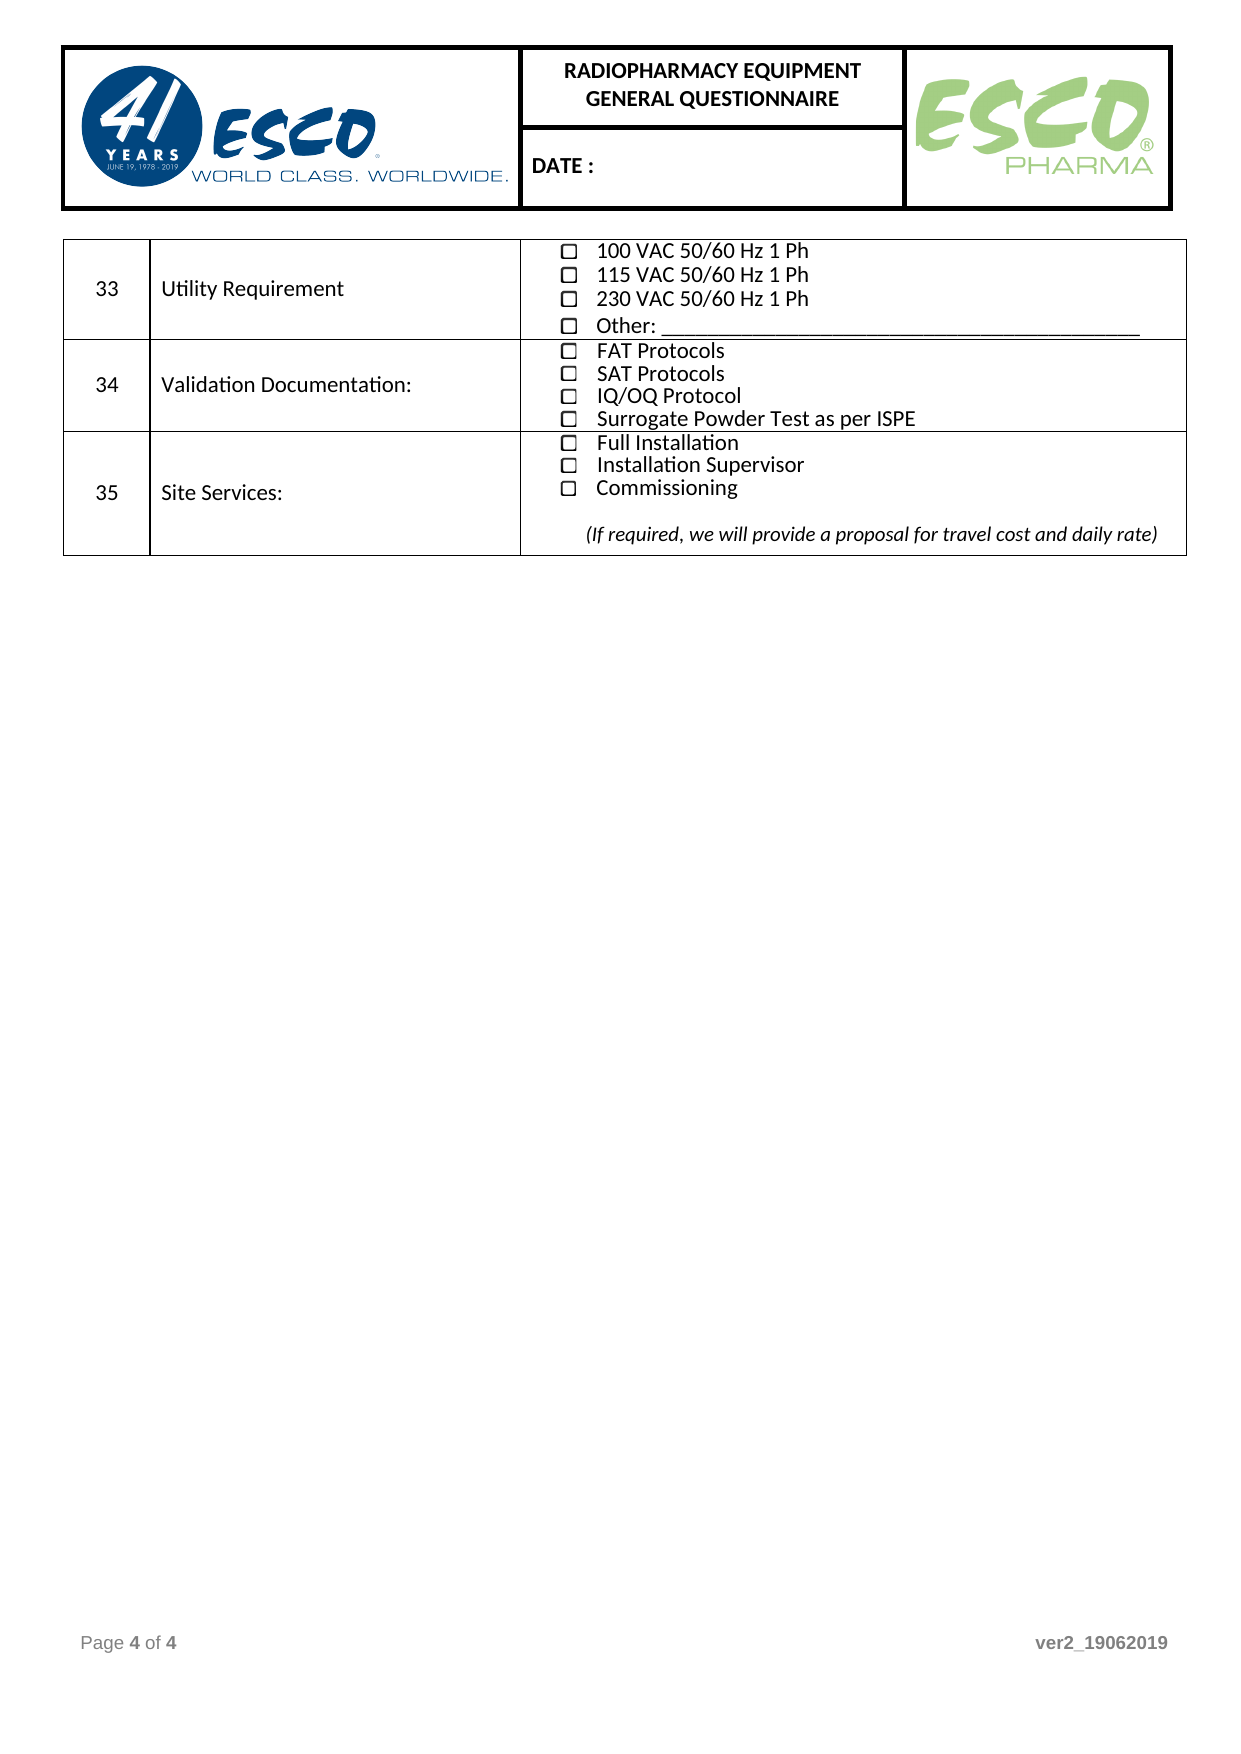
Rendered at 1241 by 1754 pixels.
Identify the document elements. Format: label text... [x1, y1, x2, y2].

table_cell Utility Requirement [151, 240, 520, 339]
table_cell Full Installation Installation Supervisor Commissioning (If required, we will provide a proposal for travel cost and daily rate) [521, 432, 1186, 555]
picture [560, 364, 577, 381]
table_cell FAT Protocols SAT Protocols IQ/OQ Protocol Surrogate Powder Test as per ISPE [521, 340, 1186, 431]
table_cell 35 [64, 432, 149, 555]
table_cell 100 VAC 50/60 Hz 1 Ph 115 VAC 50/60 Hz 1 Ph 230 VAC 50/60 Hz 1 Ph Other: __________________________________________ [521, 240, 1186, 339]
picture [559, 265, 577, 283]
picture [560, 410, 577, 427]
picture [559, 289, 577, 307]
table_cell Validation Documentation: [151, 340, 520, 431]
table_cell 33 [64, 240, 149, 339]
picture [559, 479, 576, 496]
table_cell 34 [64, 340, 149, 431]
picture [560, 456, 577, 473]
picture [560, 433, 577, 451]
table_cell Site Services: [151, 432, 520, 555]
picture [74, 56, 517, 194]
picture [560, 387, 577, 404]
picture [560, 341, 577, 359]
picture [915, 76, 1160, 174]
picture [559, 242, 577, 259]
picture [559, 316, 577, 334]
